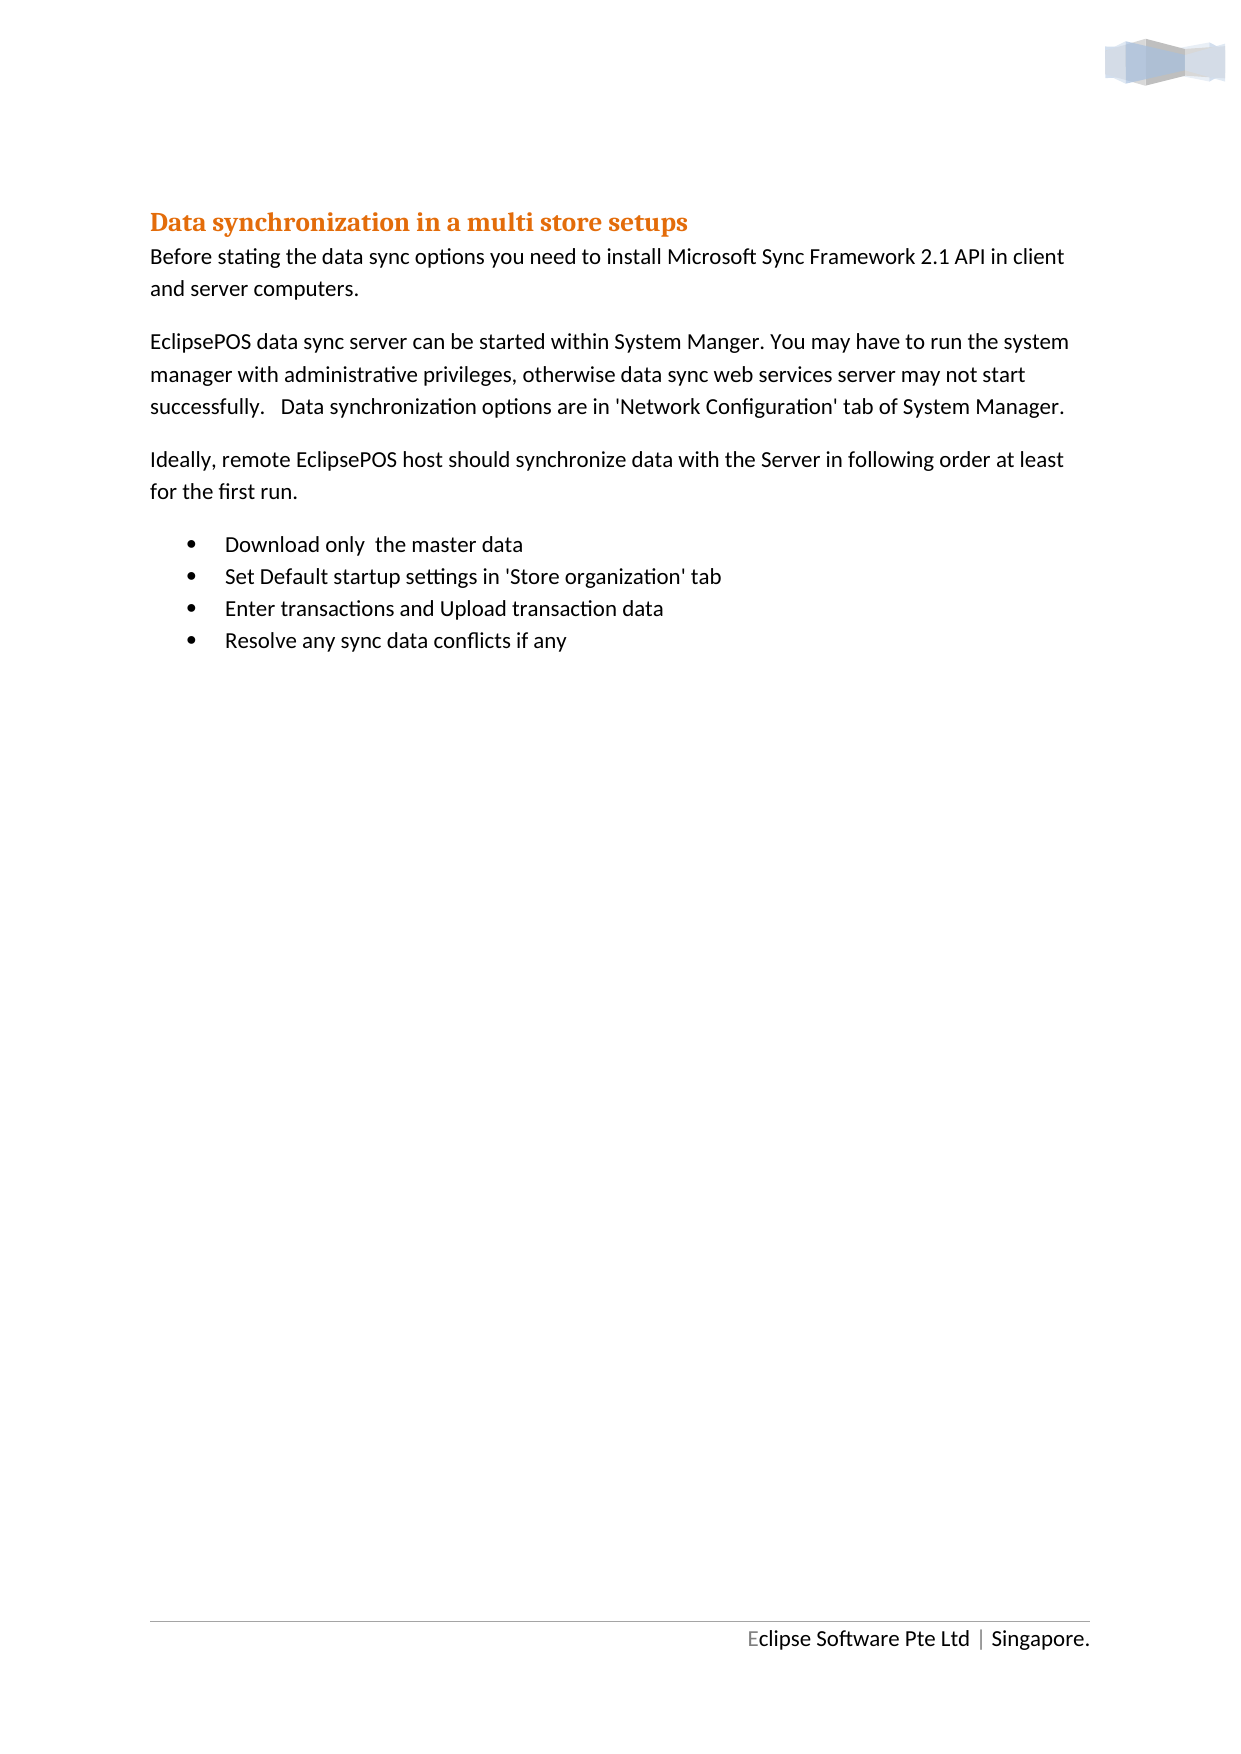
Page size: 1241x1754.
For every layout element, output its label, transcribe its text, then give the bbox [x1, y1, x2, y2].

text Ideally, remote EclipsePOS host should synchronize data with the Server in following order at least for the first run. [150, 445, 1090, 505]
list Resolve any sync data conflicts if any [187, 627, 1090, 655]
text Before stating the data sync options you need to install Microsoft Sync Framework 2.1 API in client and server computers. [150, 242, 1090, 302]
subtitle Data synchronization in a multi store setups [150, 207, 1090, 238]
text EclipsePOS data sync server can be started within System Manger. You may have to run the system manager with administrative privileges, otherwise data sync web services server may not start successfully. Data synchronization options are in 'Network Configuration' tab of System Manager. [150, 327, 1090, 420]
list Set Default startup settings in 'Store organization' tab [187, 562, 1090, 590]
list Download only the master data [187, 530, 1090, 558]
list Enter transactions and Upload transaction data [187, 594, 1090, 622]
